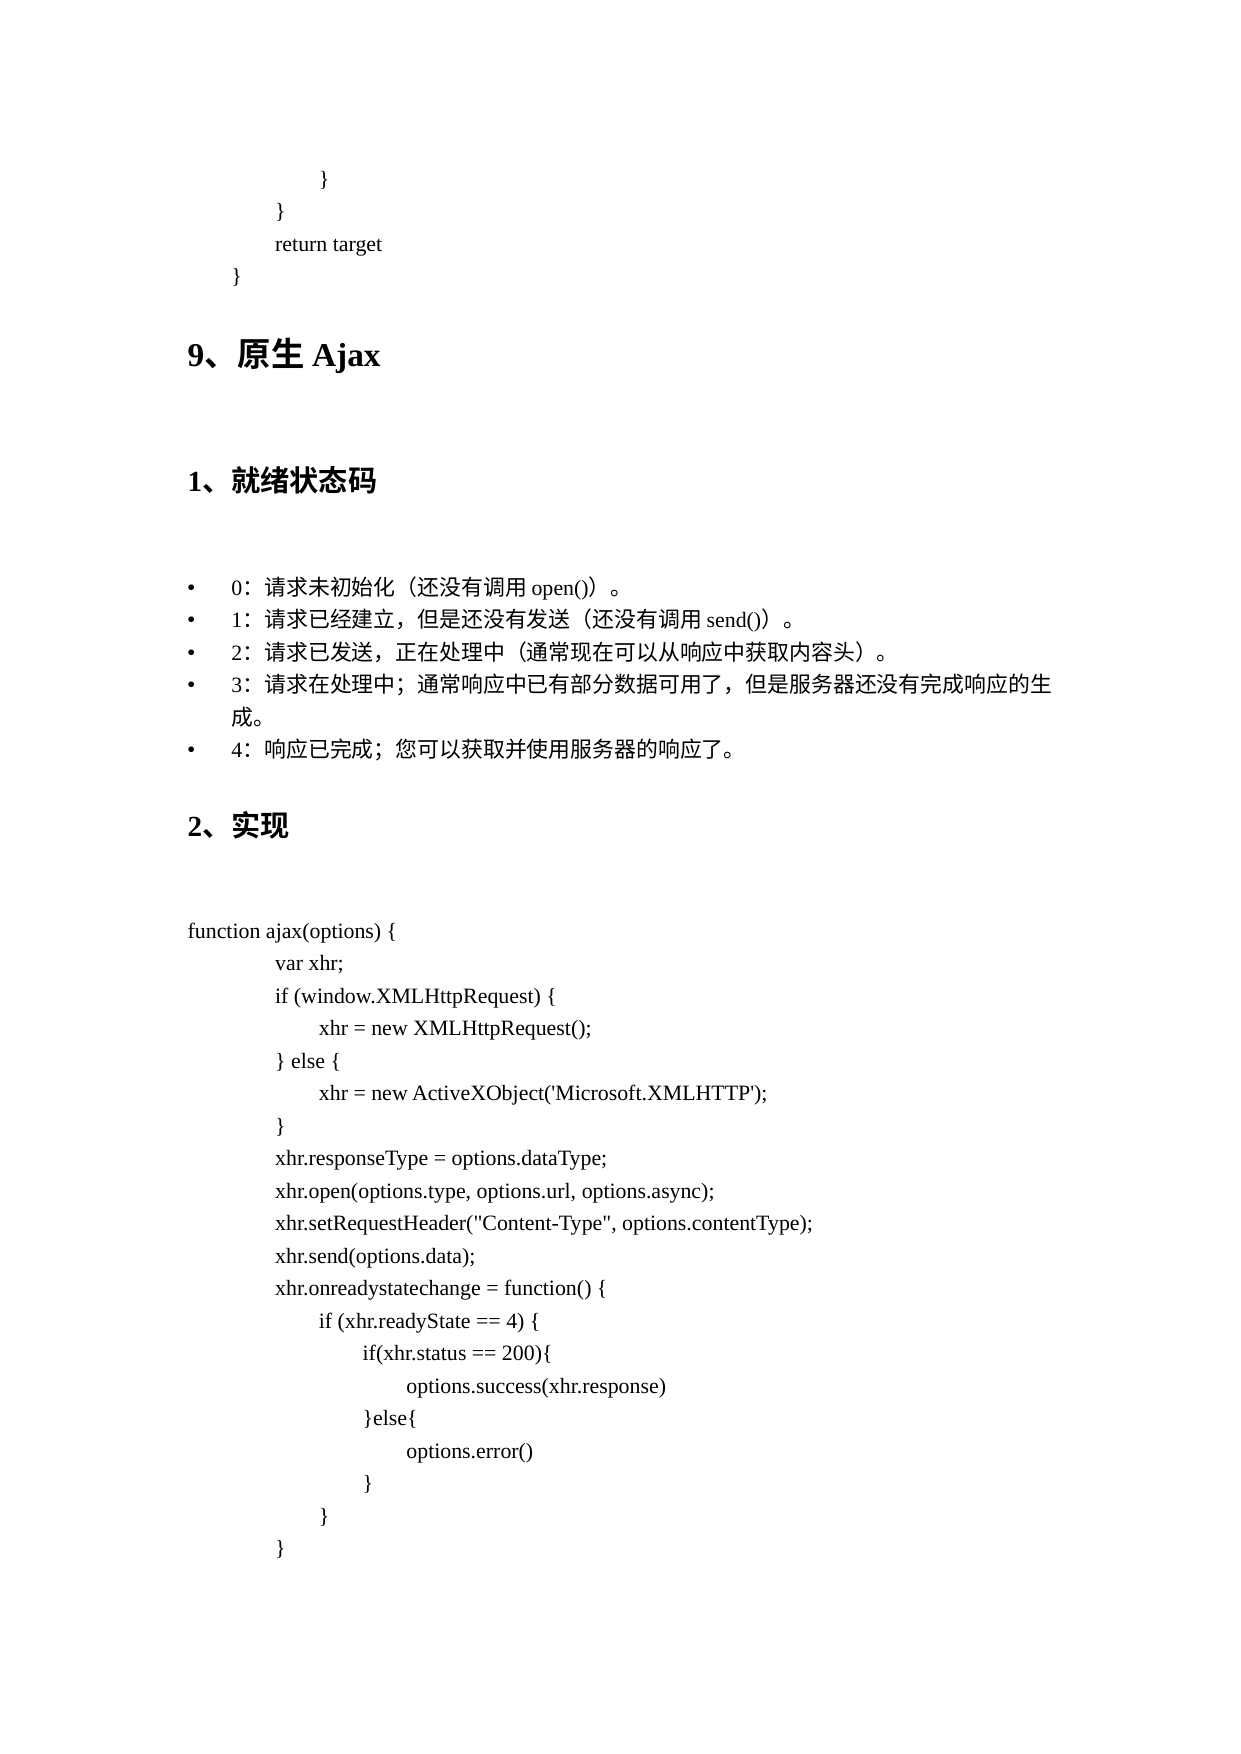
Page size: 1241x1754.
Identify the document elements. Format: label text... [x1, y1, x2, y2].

subtitle 2、实现 [187, 791, 1053, 856]
list 0：请求未初始化（还没有调用 open()）。 [187, 569, 1053, 602]
text xhr.onreadystatechange = function() { [187, 1272, 1053, 1304]
text if (window.XMLHttpRequest) { [187, 979, 1053, 1012]
text function ajax(options) { [187, 914, 1053, 947]
list 1：请求已经建立，但是还没有发送（还没有调用 send()）。 [187, 602, 1053, 634]
text xhr = new XMLHttpRequest(); [187, 1012, 1053, 1044]
text options.success(xhr.response) [187, 1369, 1053, 1402]
text }else{ [187, 1402, 1053, 1434]
text xhr.setRequestHeader("Content-Type", options.contentType); [187, 1207, 1053, 1239]
text var xhr; [187, 947, 1053, 979]
text } [187, 1532, 1053, 1564]
subtitle 9、原生 Ajax [187, 319, 1053, 384]
text xhr.responseType = options.dataType; [187, 1142, 1053, 1174]
list 3：请求在处理中；通常响应中已有部分数据可用了，但是服务器还没有完成响应的生成。 [187, 667, 1053, 732]
text } [187, 259, 1053, 292]
text xhr.open(options.type, options.url, options.async); [187, 1174, 1053, 1207]
text } [187, 162, 1053, 194]
text xhr = new ActiveXObject('Microsoft.XMLHTTP'); [187, 1077, 1053, 1109]
text return target [187, 227, 1053, 259]
text } else { [187, 1044, 1053, 1077]
text } [187, 194, 1053, 227]
text options.error() [187, 1434, 1053, 1467]
text xhr.send(options.data); [187, 1239, 1053, 1272]
list 2：请求已发送，正在处理中（通常现在可以从响应中获取内容头）。 [187, 634, 1053, 667]
text if(xhr.status == 200){ [187, 1337, 1053, 1369]
text if (xhr.readyState == 4) { [187, 1304, 1053, 1337]
text } [187, 1467, 1053, 1499]
list 4：响应已完成；您可以获取并使用服务器的响应了。 [187, 732, 1053, 764]
text } [187, 1109, 1053, 1142]
subtitle 1、就绪状态码 [187, 446, 1053, 511]
text } [187, 1499, 1053, 1532]
